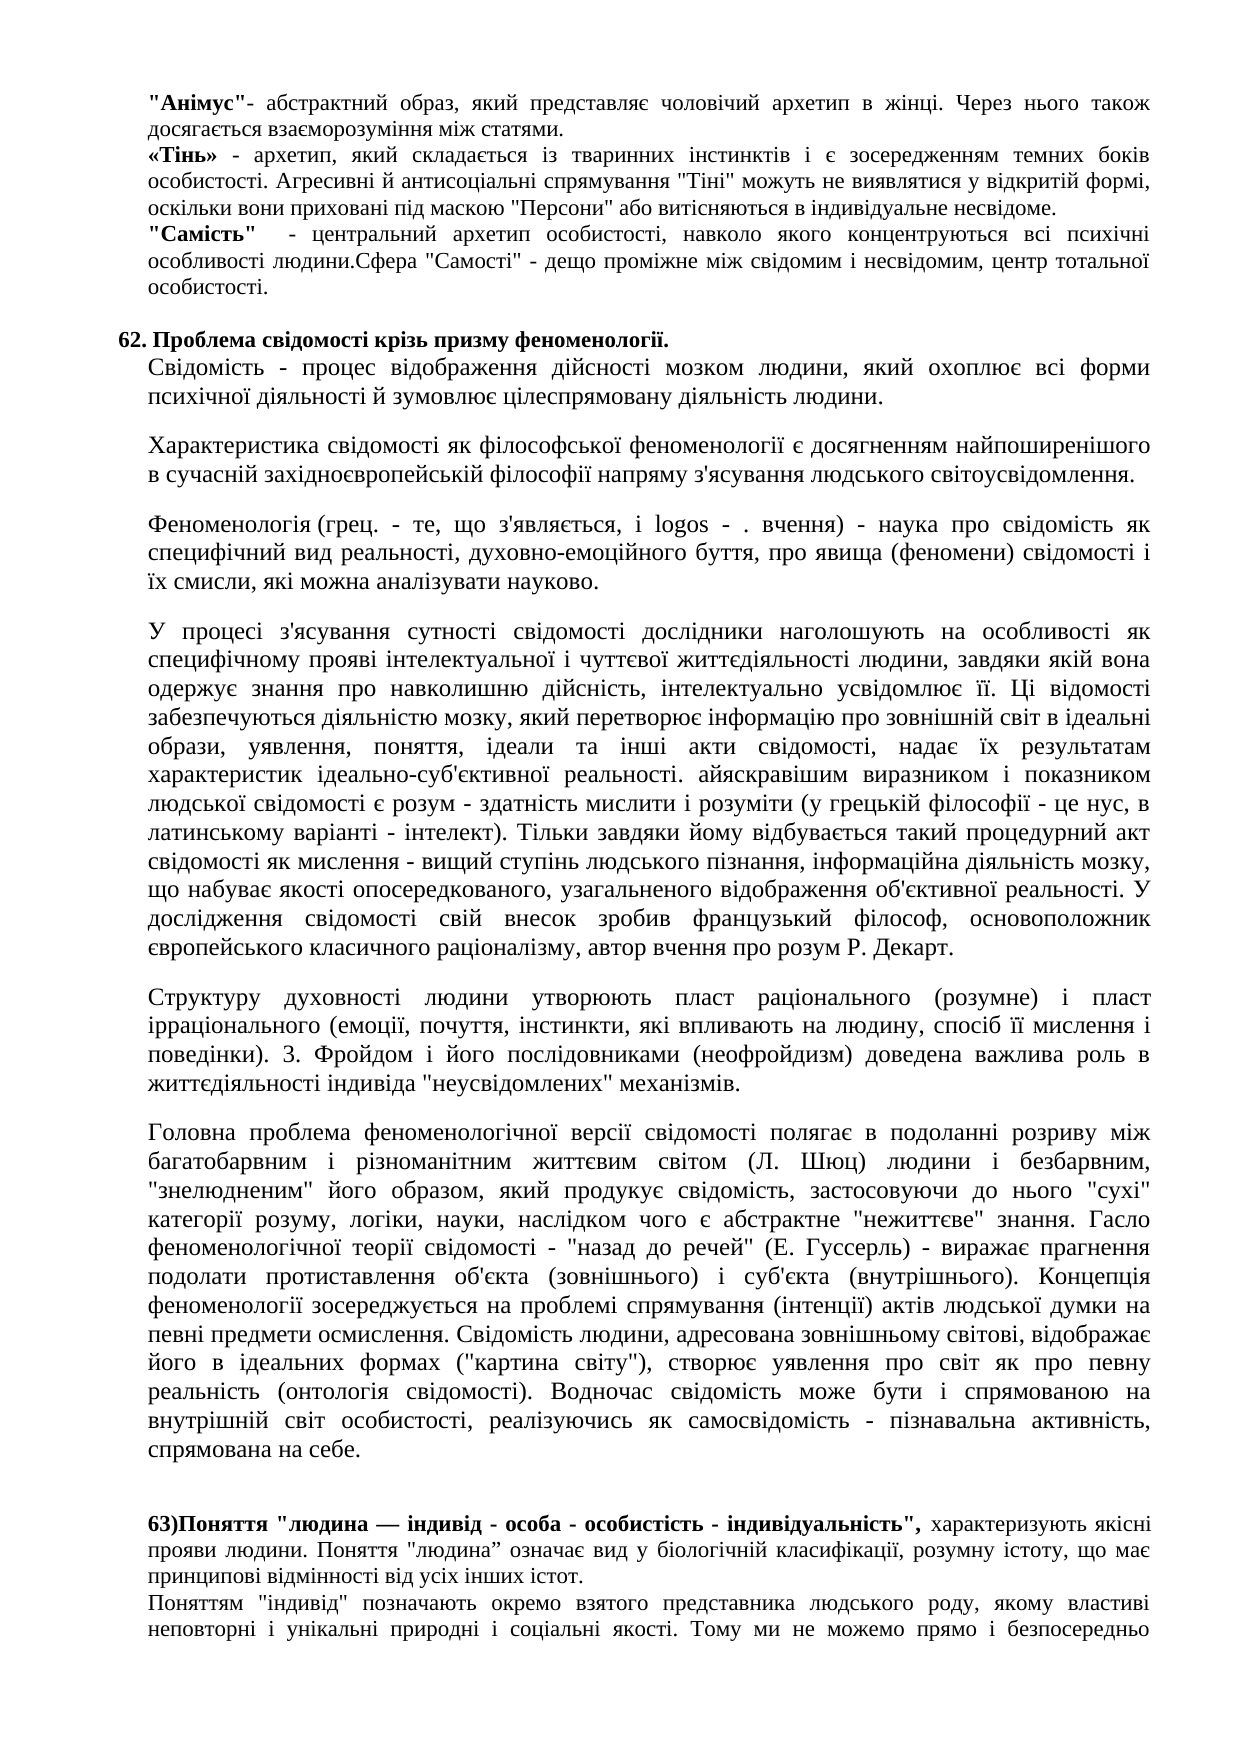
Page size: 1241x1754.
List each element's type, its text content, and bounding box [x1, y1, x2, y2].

text Характеристика свідомості як філософської феноменології є досягненням найпоширенішого в сучасній західноєвропейській філософії напряму з'ясування людського світоусвідомлення. [148, 430, 1152, 488]
text Структуру духовності людини утворюють пласт раціонального (розумне) і пласт ірраціонального (емоції, почуття, інстинкти, які впливають на людину, спосіб її мислення і поведінки). 3. Фройдом і його послідовниками (неофройдизм) доведена важлива роль в життєдіяльності індивіда "неусвідомлених" механізмів. [148, 982, 1152, 1097]
text "Анімус"- абстрактний образ, який представляє чоловічий архетип в жінці. Через нього також досягається взаєморозуміння між статями. [148, 88, 1152, 141]
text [148, 1589, 1152, 1641]
text У процесі з'ясування сутності свідомості дослідники наголошують на особливості як специфічному прояві інтелектуальної і чуттєвої життєдіяльності людини, завдяки якій вона одержує знання про навколишню дійсність, інтелектуально усвідомлює її. Ці відомості забезпечуються діяльністю мозку, який перетворює інформацію про зовнішній світ в ідеальні образи, уявлення, поняття, ідеали та інші акти свідомості, надає їх результатам характеристик ідеально-суб'єктивної реальності. айяскравішим виразником і показником людської свідомості є розум - здатність мислити і розуміти (у грецькій філософії - це нус, в латинському варіанті - інтелект). Тільки завдяки йому відбувається такий процедурний акт свідомості як мислення - вищий ступінь людського пізнання, інформаційна діяльність мозку, що набуває якості опосередкованого, узагальненого відображення об'єктивної реальності. У дослідження свідомості свій внесок зробив французький філософ, основоположник європейського класичного раціоналізму, автор вчення про розум Р. Декарт. [148, 616, 1152, 961]
text 62. Проблема свідомості крізь призму феноменології. [118, 326, 1152, 352]
text 63)Поняття "людина — індивід - особа - особистість - індивідуальність", характеризують якісні прояви людини. Поняття "людина” означає вид у біологічній класифікації, розумну істоту, що має принципові відмінності від усіх інших істот. [148, 1510, 1152, 1589]
text Головна проблема феноменологічної версії свідомості полягає в подоланні розриву між багатобарвним і різноманітним життєвим світом (Л. Шюц) людини і безбарвним, "знелюдненим" його образом, який продукує свідомість, застосовуючи до нього "сухі" категорії розуму, логіки, науки, наслідком чого є абстрактне "нежиттєве" знання. Гасло феноменологічної теорії свідомості - "назад до речей" (Е. Гуссерль) - виражає прагнення подолати протиставлення об'єкта (зовнішнього) і суб'єкта (внутрішнього). Концепція феноменології зосереджується на проблемі спрямування (інтенції) актів людської думки на певні предмети осмислення. Свідомість людини, адресована зовнішньому світові, відображає його в ідеальних формах ("картина світу"), створює уявлення про світ як про певну реальність (онтологія свідомості). Водночас свідомість може бути і спрямованою на внутрішній світ особистості, реалізуючись як самосвідомість - пізнавальна активність, спрямована на себе. [148, 1117, 1152, 1462]
text Феноменологія (грец. - те, що з'являється, і logos - . вчення) - наука про свідомість як специфічний вид реальності, духовно-емоційного буття, про явища (феномени) свідомості і їх смисли, які можна аналізувати науково. [148, 509, 1152, 595]
text Свідомість - процес відображення дійсності мозком людини, який охоплює всі форми психічної діяльності й зумовлює цілеспрямовану діяльність людини. [148, 352, 1152, 409]
text "Самість" - центральний архетип особистості, навколо якого концентруються всі психічні особливості людини.Сфера "Самості" - дещо проміжне між свідомим і несвідомим, центр тотальної особистості. [148, 220, 1152, 299]
text «Тінь» - архетип, який складається із тваринних інстинктів і є зосередженням темних боків особистості. Агресивні й антисоціальні спрямування "Тіні" можуть не виявлятися у відкритій формі, оскільки вони приховані під маскою "Персони" або витісняються в індивідуальне несвідоме. [148, 141, 1152, 220]
